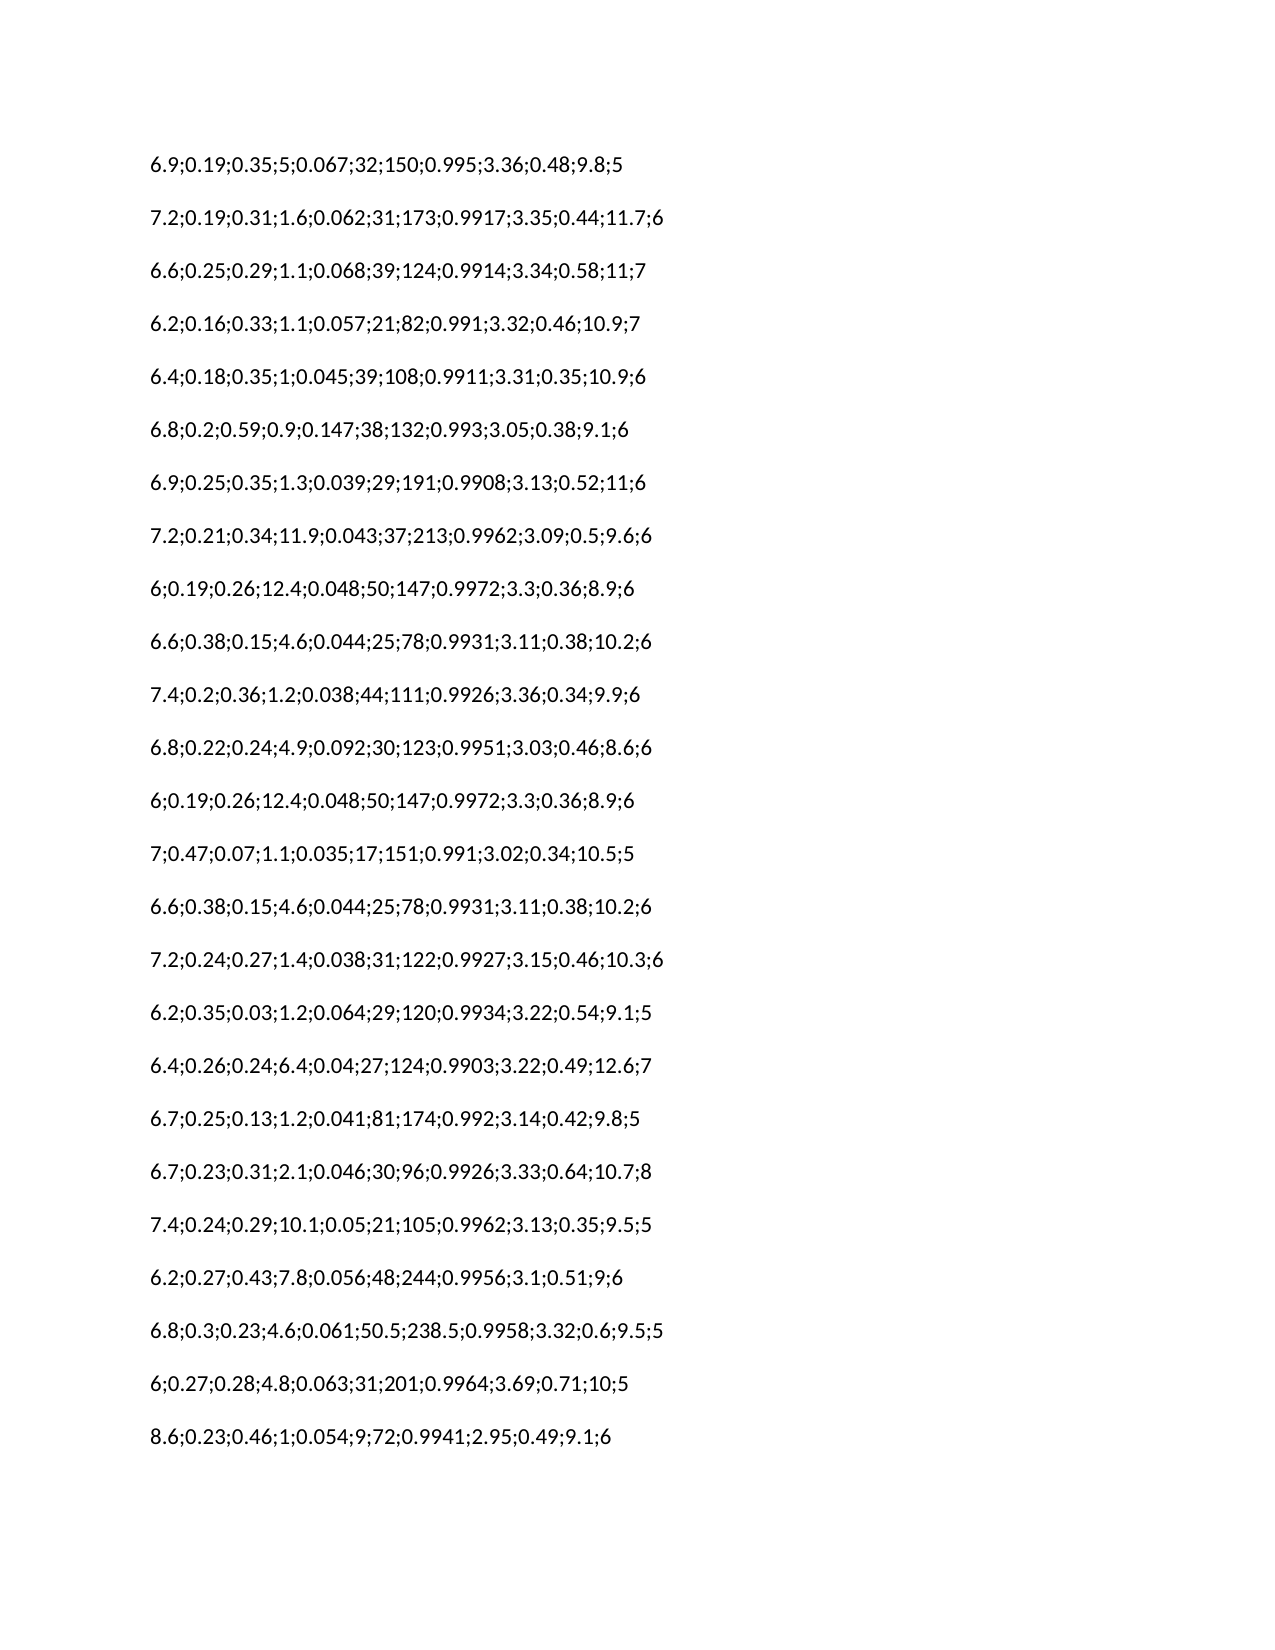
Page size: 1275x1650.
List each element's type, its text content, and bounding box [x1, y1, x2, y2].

text 6;0.19;0.26;12.4;0.048;50;147;0.9972;3.3;0.36;8.9;6 [150, 786, 1125, 814]
text 7.2;0.24;0.27;1.4;0.038;31;122;0.9927;3.15;0.46;10.3;6 [150, 945, 1125, 973]
text 6.7;0.25;0.13;1.2;0.041;81;174;0.992;3.14;0.42;9.8;5 [150, 1104, 1125, 1132]
text 7.2;0.19;0.31;1.6;0.062;31;173;0.9917;3.35;0.44;11.7;6 [150, 203, 1125, 231]
text 6.6;0.38;0.15;4.6;0.044;25;78;0.9931;3.11;0.38;10.2;6 [150, 892, 1125, 920]
text 8.6;0.23;0.46;1;0.054;9;72;0.9941;2.95;0.49;9.1;6 [150, 1422, 1125, 1451]
text 6.2;0.35;0.03;1.2;0.064;29;120;0.9934;3.22;0.54;9.1;5 [150, 998, 1125, 1026]
text 6.6;0.25;0.29;1.1;0.068;39;124;0.9914;3.34;0.58;11;7 [150, 256, 1125, 284]
text 7.2;0.21;0.34;11.9;0.043;37;213;0.9962;3.09;0.5;9.6;6 [150, 521, 1125, 549]
text 7.4;0.24;0.29;10.1;0.05;21;105;0.9962;3.13;0.35;9.5;5 [150, 1210, 1125, 1238]
text 7;0.47;0.07;1.1;0.035;17;151;0.991;3.02;0.34;10.5;5 [150, 839, 1125, 867]
text 6.2;0.16;0.33;1.1;0.057;21;82;0.991;3.32;0.46;10.9;7 [150, 309, 1125, 337]
text 6.4;0.26;0.24;6.4;0.04;27;124;0.9903;3.22;0.49;12.6;7 [150, 1051, 1125, 1079]
text 6;0.27;0.28;4.8;0.063;31;201;0.9964;3.69;0.71;10;5 [150, 1369, 1125, 1397]
text 6.8;0.22;0.24;4.9;0.092;30;123;0.9951;3.03;0.46;8.6;6 [150, 733, 1125, 761]
text 6.9;0.25;0.35;1.3;0.039;29;191;0.9908;3.13;0.52;11;6 [150, 468, 1125, 496]
text 6.9;0.19;0.35;5;0.067;32;150;0.995;3.36;0.48;9.8;5 [150, 150, 1125, 178]
text 6.8;0.2;0.59;0.9;0.147;38;132;0.993;3.05;0.38;9.1;6 [150, 415, 1125, 443]
text 6.2;0.27;0.43;7.8;0.056;48;244;0.9956;3.1;0.51;9;6 [150, 1263, 1125, 1291]
text 6.7;0.23;0.31;2.1;0.046;30;96;0.9926;3.33;0.64;10.7;8 [150, 1157, 1125, 1185]
text 6;0.19;0.26;12.4;0.048;50;147;0.9972;3.3;0.36;8.9;6 [150, 574, 1125, 602]
text 6.4;0.18;0.35;1;0.045;39;108;0.9911;3.31;0.35;10.9;6 [150, 362, 1125, 390]
text 6.6;0.38;0.15;4.6;0.044;25;78;0.9931;3.11;0.38;10.2;6 [150, 627, 1125, 655]
text 6.8;0.3;0.23;4.6;0.061;50.5;238.5;0.9958;3.32;0.6;9.5;5 [150, 1316, 1125, 1344]
text 7.4;0.2;0.36;1.2;0.038;44;111;0.9926;3.36;0.34;9.9;6 [150, 680, 1125, 708]
